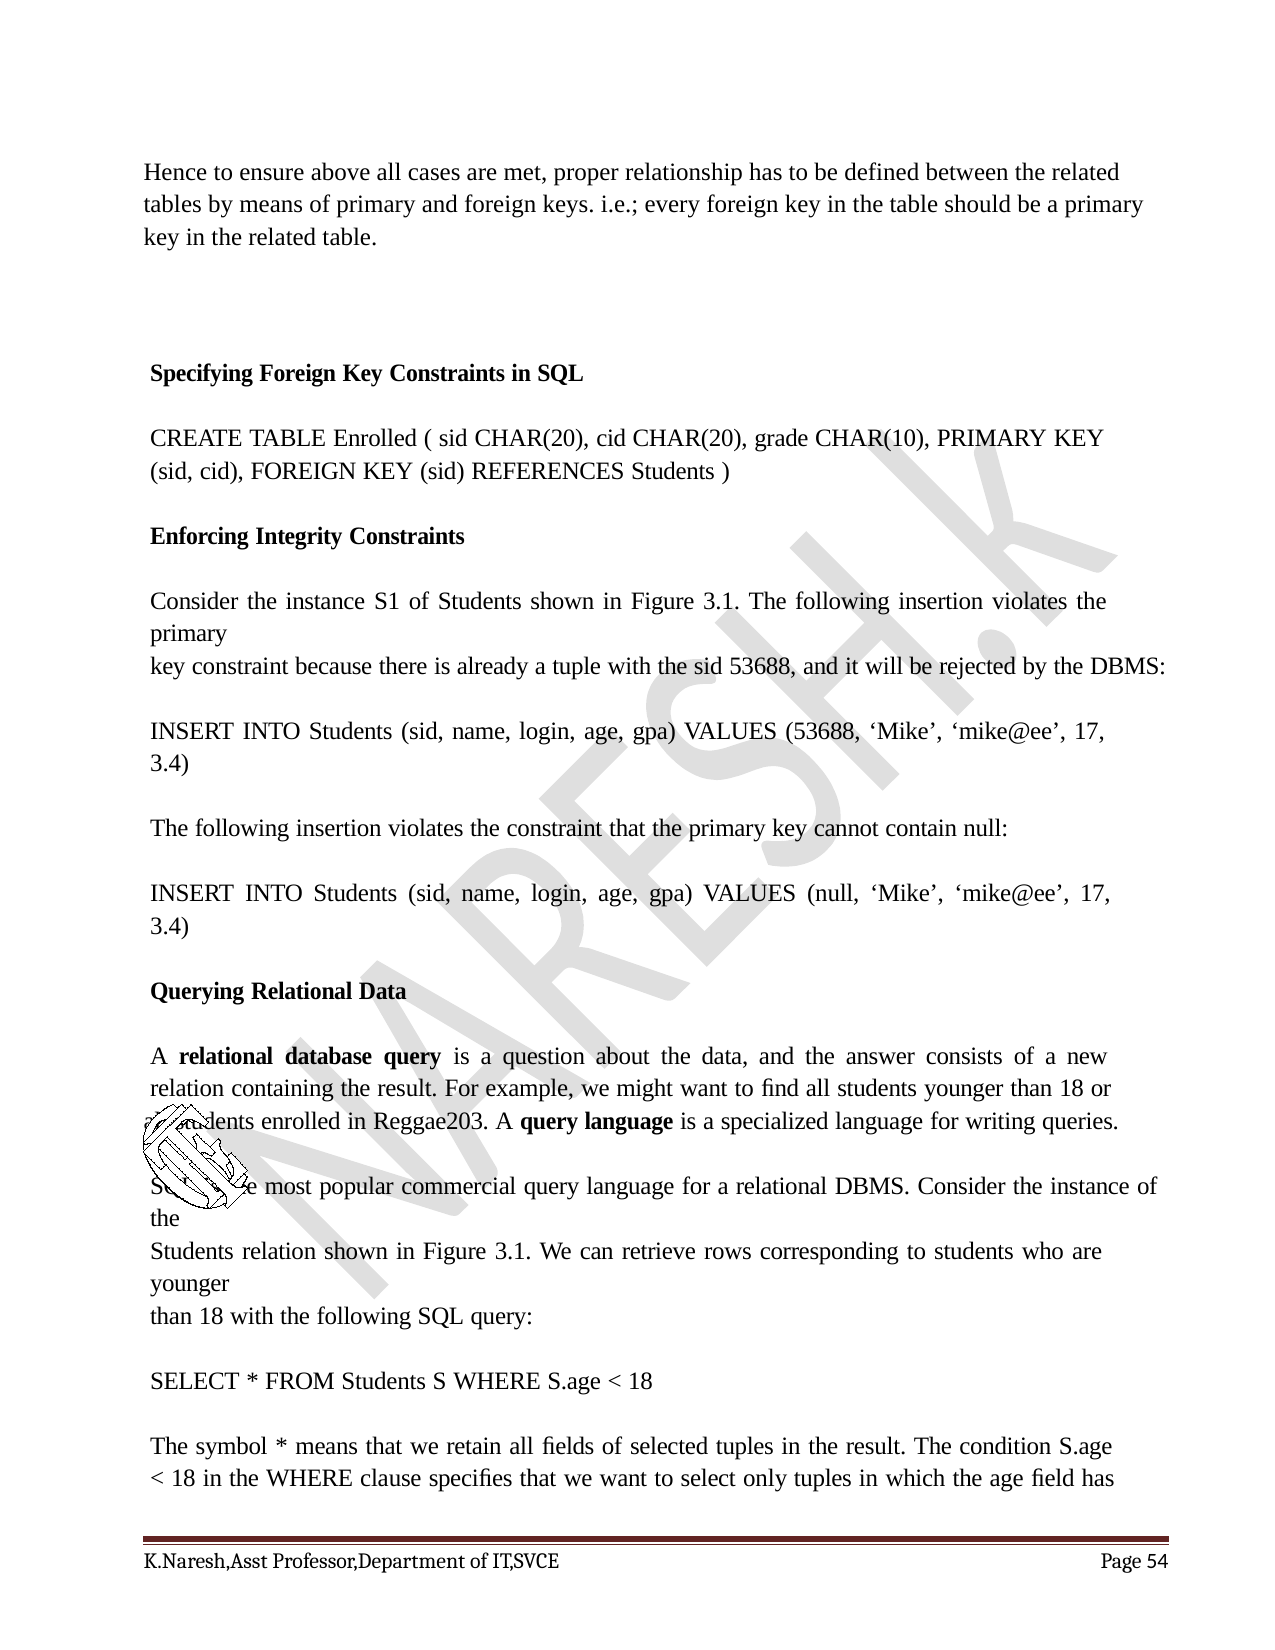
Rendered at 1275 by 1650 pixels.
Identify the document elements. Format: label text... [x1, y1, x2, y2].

text Students relation shown in Figure 3.1. We can retrieve rows corresponding to students who are younger [150, 1234, 1169, 1299]
text SELECT * FROM Students S WHERE S.age < 18 [150, 1364, 1169, 1397]
text all students enrolled in Reggae203. A query language is a specialized language for writing queries. [178, 1104, 1169, 1137]
text INSERT INTO Students (sid, name, login, age, gpa) VALUES (null, ‘Mike’, ‘mike@ee’, 17, [150, 877, 1169, 909]
text Querying Relational Data [150, 974, 1169, 1007]
text INSERT INTO Students (sid, name, login, age, gpa) VALUES (53688, ‘Mike’, ‘mike@ee’, 17, [150, 714, 1169, 747]
text key constraint because there is already a tuple with the sid 53688, and it will be rejected by the DBMS: [150, 649, 1169, 682]
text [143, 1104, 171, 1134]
text < 18 in the WHERE clause speciﬁes that we want to select only tuples in which the age ﬁeld has [150, 1462, 1169, 1494]
text 3.4) [150, 909, 1169, 942]
text Hence to ensure above all cases are met, proper relationship has to be defined between the related tables by means of primary and foreign keys. i.e.; every foreign key in the table should be a primary key in the related table. [143, 155, 1169, 252]
text than 18 with the following SQL query: [150, 1299, 1169, 1332]
text CREATE TABLE Enrolled ( sid CHAR(20), cid CHAR(20), grade CHAR(10), PRIMARY KEY [150, 422, 1169, 454]
text relation containing the result. For example, we might want to ﬁnd all students younger than 18 or [150, 1072, 1169, 1104]
text Consider the instance S1 of Students shown in Figure 3.1. The following insertion violates the primary [150, 584, 1169, 649]
text 3.4) [150, 747, 1169, 779]
text The following insertion violates the constraint that the primary key cannot contain null: [150, 812, 1169, 844]
text SQL is the most popular commercial query language for a relational DBMS. Consider the instance of the [150, 1169, 1169, 1234]
text Specifying Foreign Key Constraints in SQL [150, 357, 1169, 389]
text (sid, cid), FOREIGN KEY (sid) REFERENCES Students ) [150, 454, 1169, 487]
text Enforcing Integrity Constraints [150, 519, 1169, 552]
text A relational database query is a question about the data, and the answer consists of a new [150, 1039, 1169, 1072]
text The symbol * means that we retain all ﬁelds of selected tuples in the result. The condition S.age [150, 1429, 1169, 1462]
